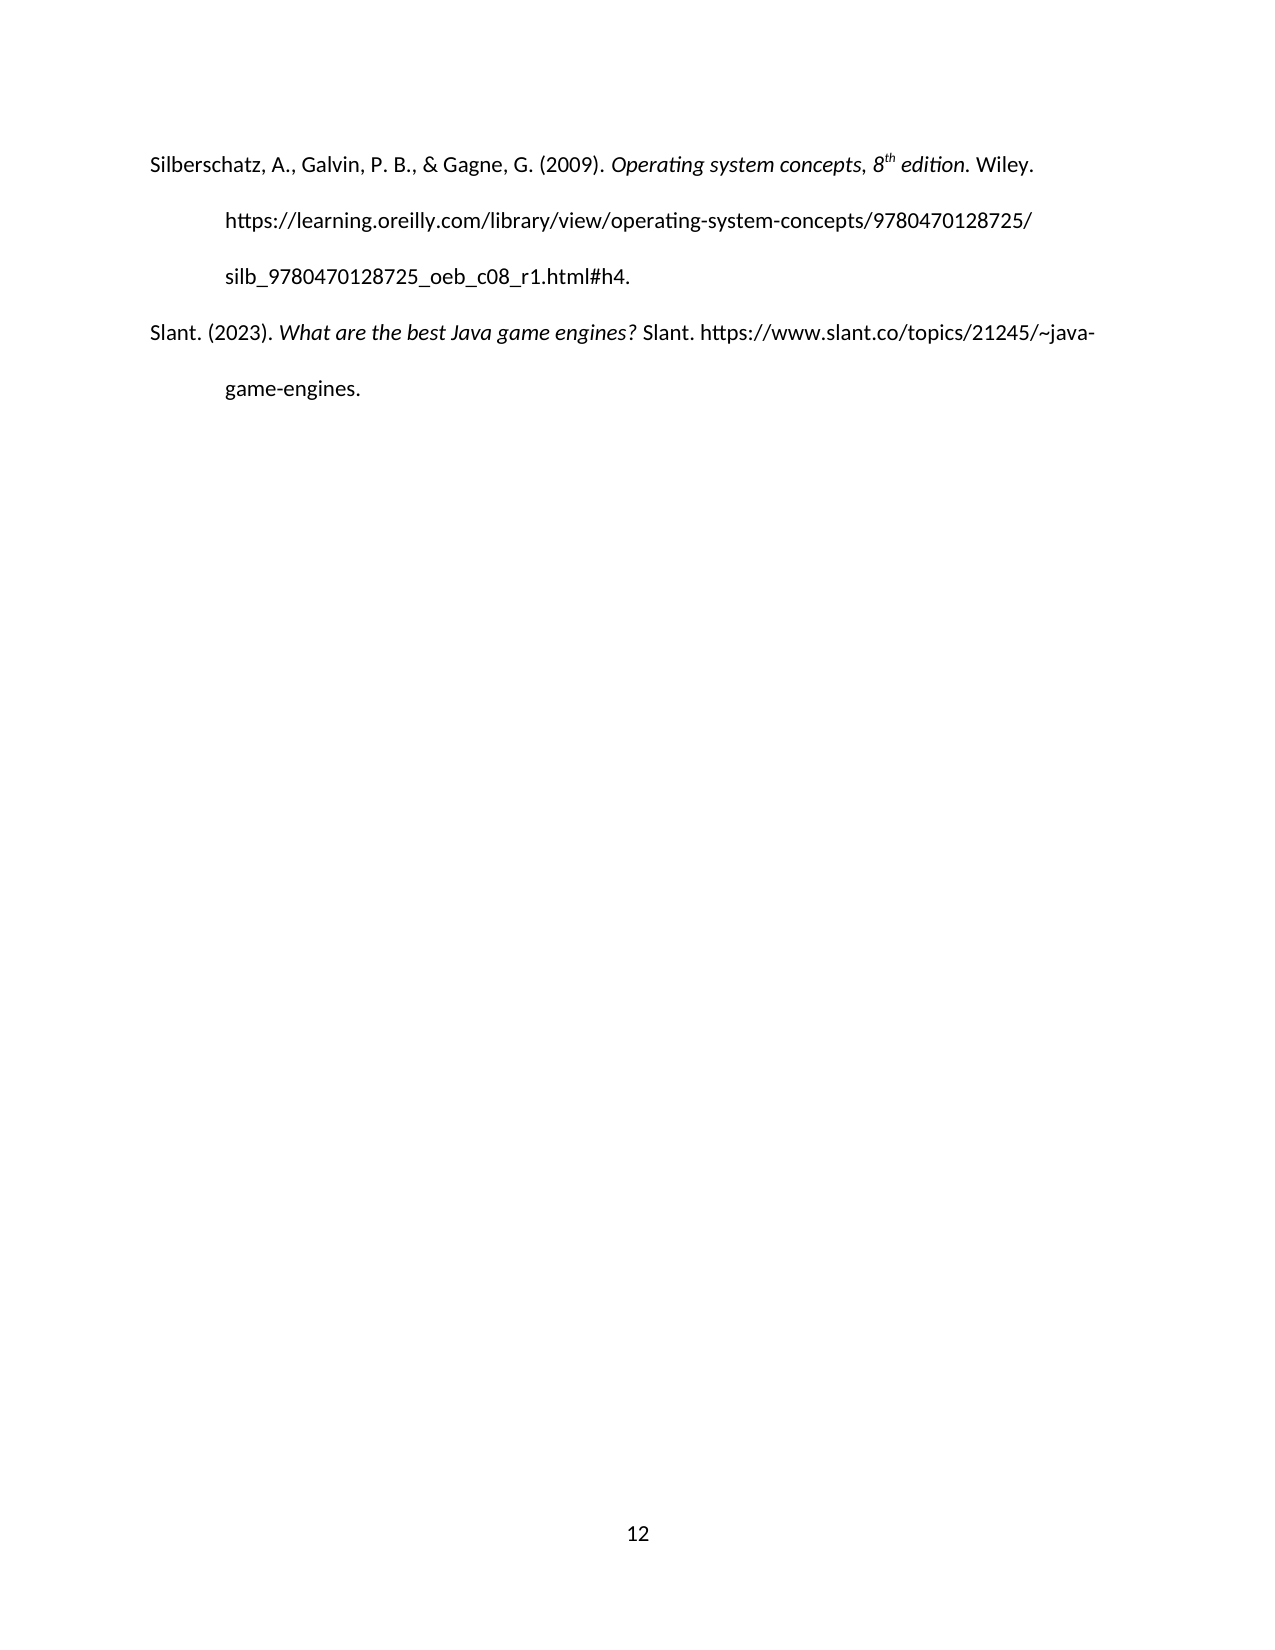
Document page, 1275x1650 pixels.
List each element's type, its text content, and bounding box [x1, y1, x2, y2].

text Slant. (2023). What are the best Java game engines? Slant. https://www.slant.co/topics/21245/~java-game-engines. [150, 318, 1125, 402]
text Silberschatz, A., Galvin, P. B., & Gagne, G. (2009). Operating system concepts, 8th edition. Wiley. https://learning.oreilly.com/library/view/operating-system-concepts/9780470128725/silb_9780470128725_oeb_c08_r1.html#h4. [150, 150, 1125, 290]
